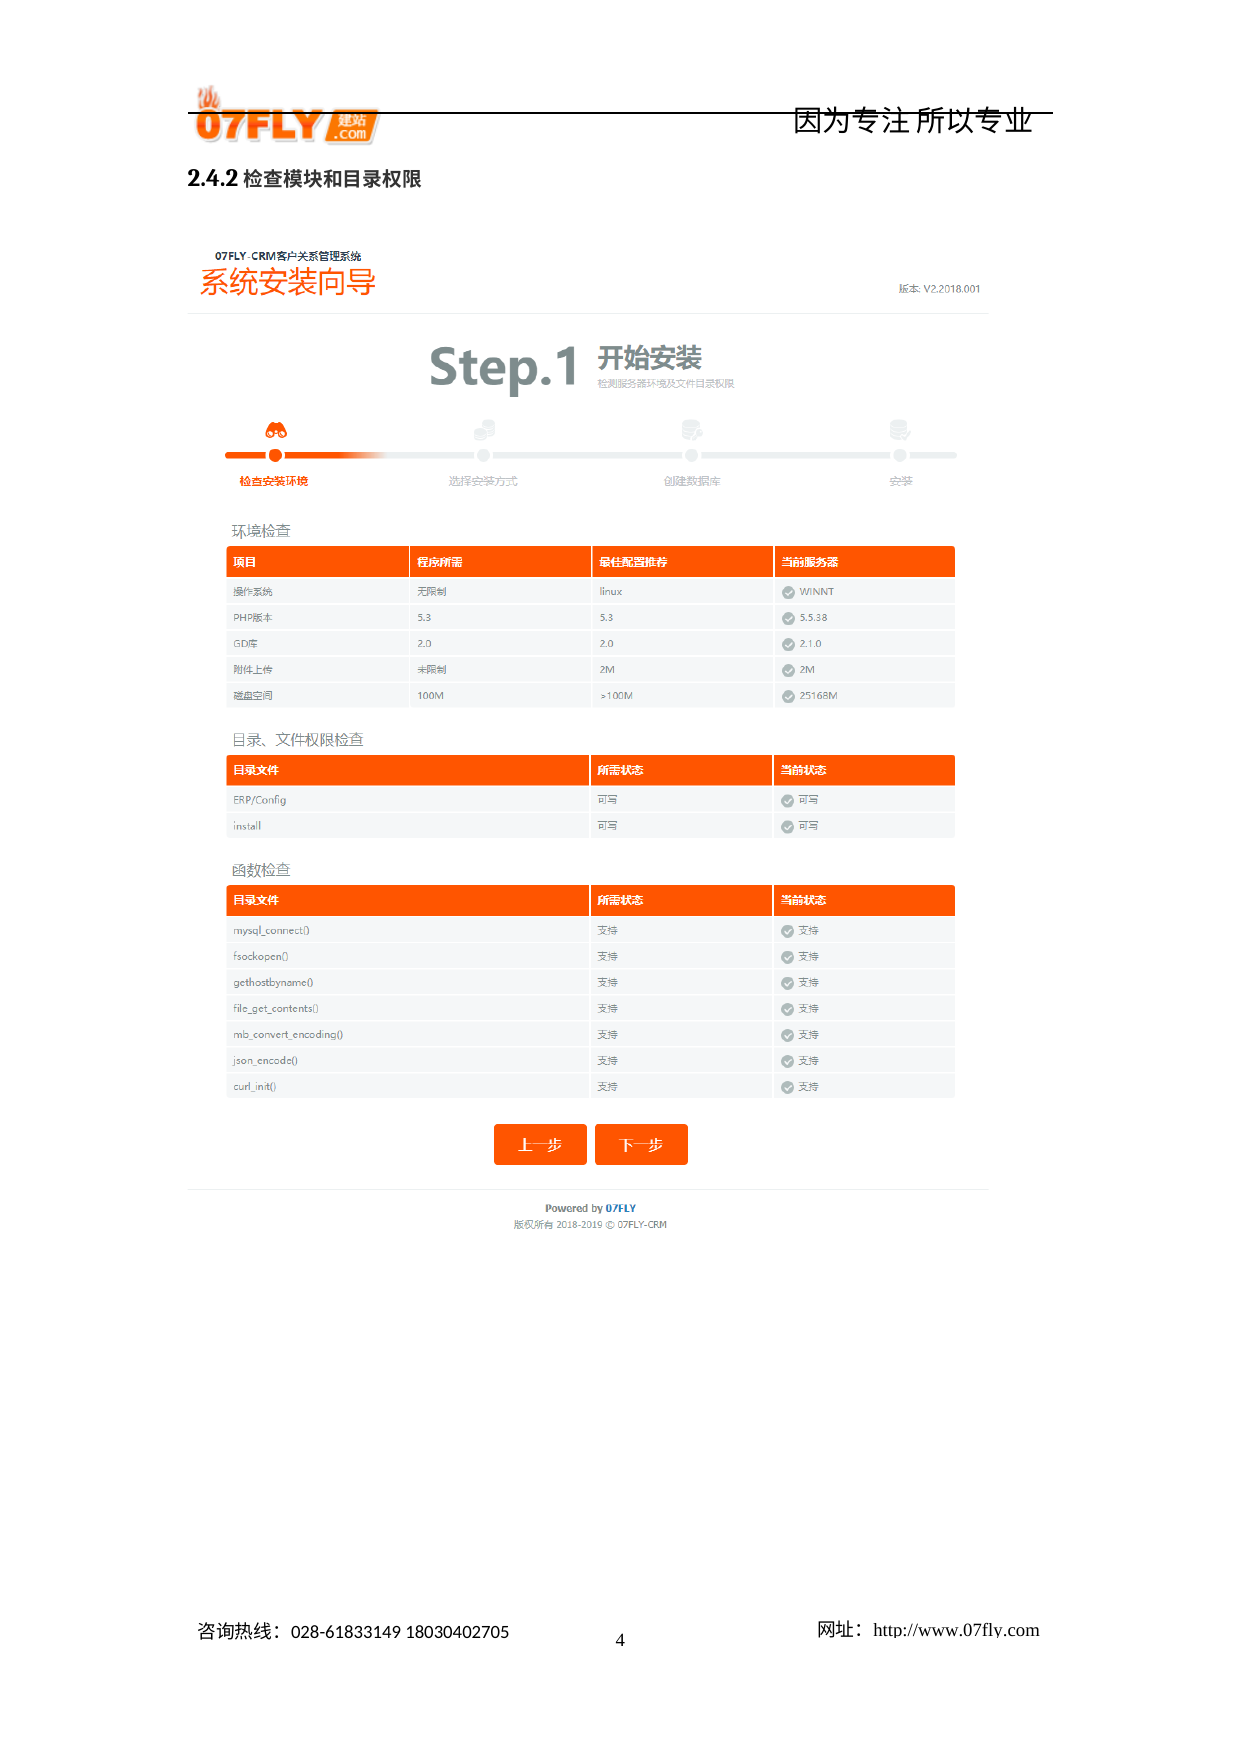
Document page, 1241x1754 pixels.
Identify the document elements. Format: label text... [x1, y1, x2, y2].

subtitle 2.4.2 检查模块和目录权限 [187, 162, 1053, 194]
picture [181, 83, 394, 152]
picture [187, 241, 989, 1253]
